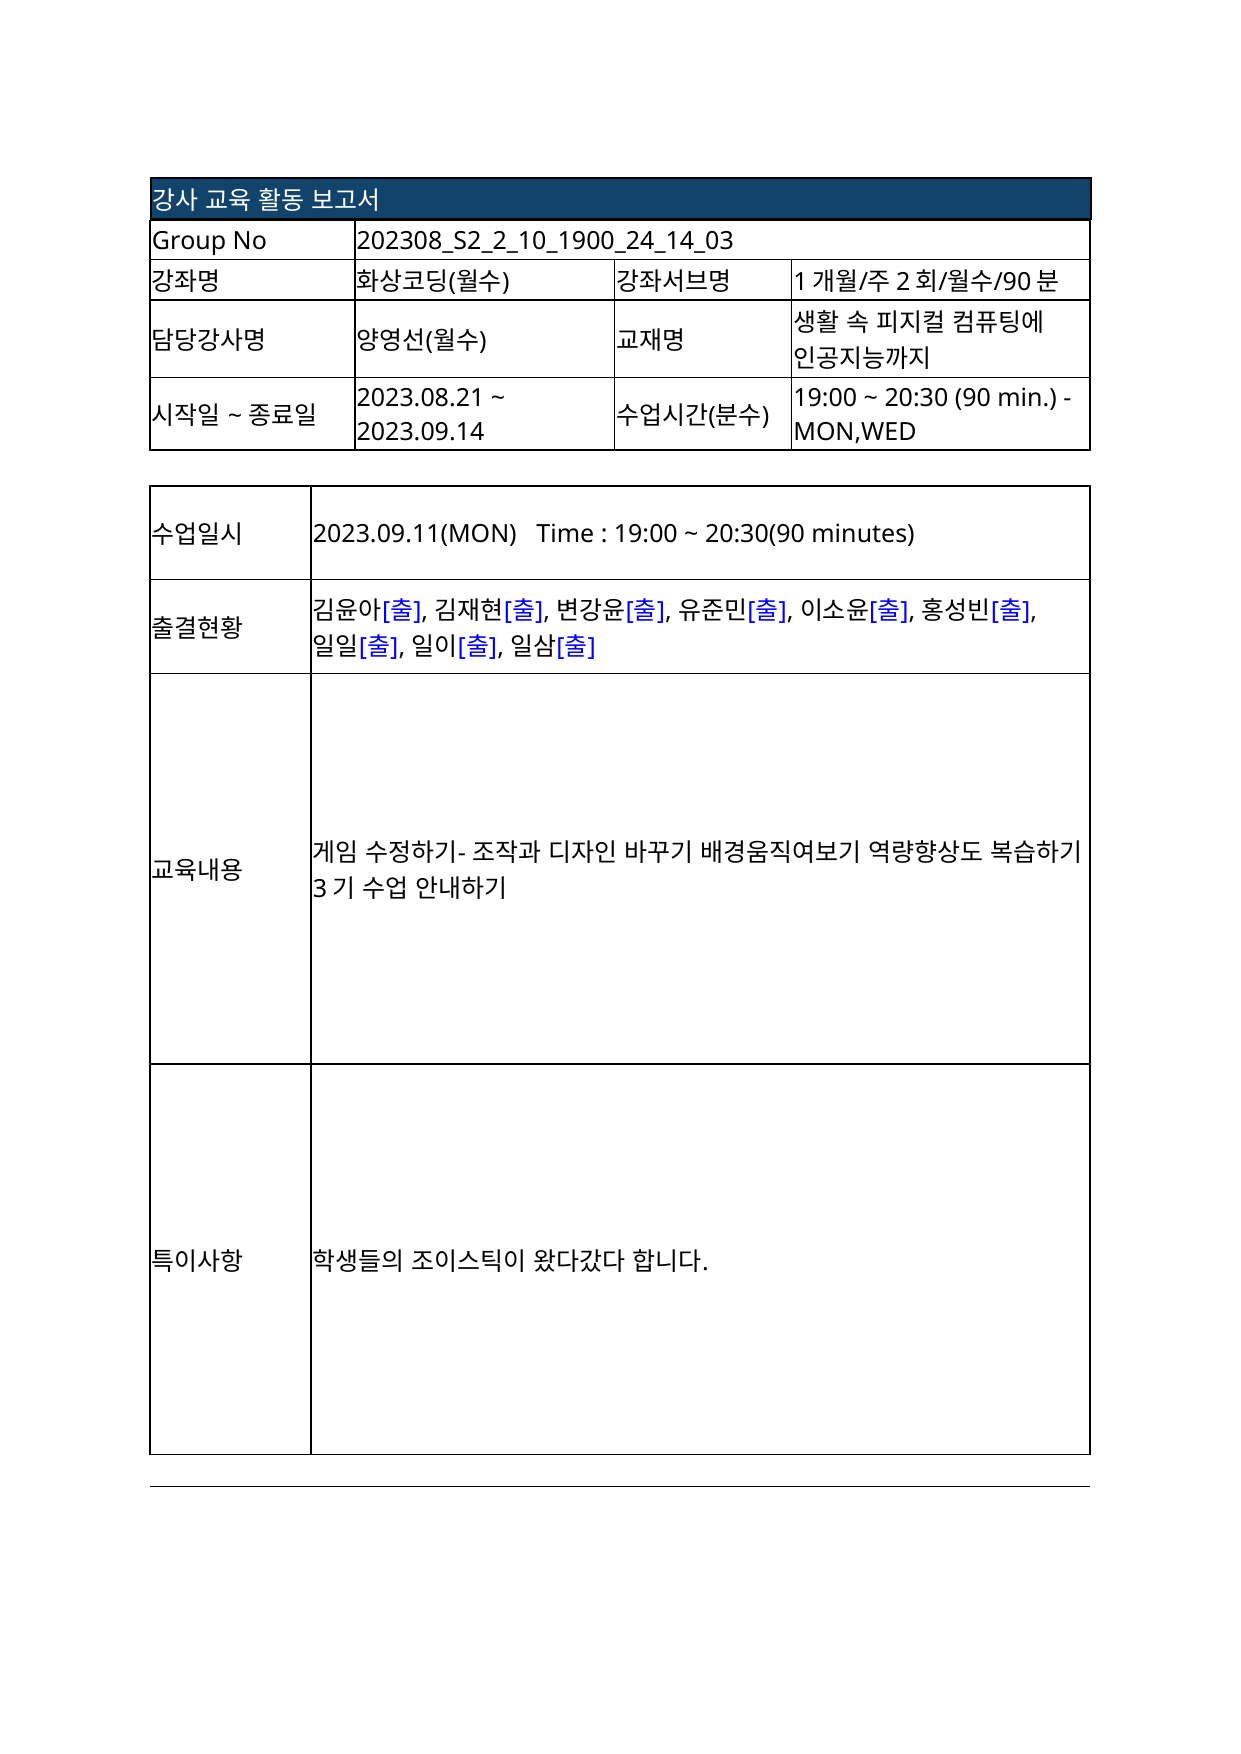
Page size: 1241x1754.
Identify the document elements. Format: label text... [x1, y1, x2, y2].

table_header 수업일시 [151, 487, 310, 579]
table_cell 학생들의 조이스틱이 왔다갔다 합니다. [312, 1065, 1089, 1454]
table_cell 강좌명 [151, 260, 354, 299]
table_cell 수업시간(분수) [615, 378, 791, 449]
table_cell 교재명 [615, 301, 791, 377]
table_cell 특이사항 [151, 1065, 310, 1454]
table_header 강사 교육 활동 보고서 [152, 179, 1090, 218]
table_cell 교육내용 [151, 674, 310, 1063]
table_cell 화상코딩(월수) [356, 260, 614, 299]
table_cell 시작일 ~ 종료일 [151, 378, 354, 449]
table_cell 김윤아[출], 김재현[출], 변강윤[출], 유준민[출], 이소윤[출], 홍성빈[출], 일일[출], 일이[출], 일삼[출] [312, 580, 1089, 672]
table_header 2023.09.11(MON) Time : 19:00 ~ 20:30(90 minutes) [312, 487, 1089, 579]
table_cell 강좌서브명 [615, 260, 791, 299]
table_header 202308_S2_2_10_1900_24_14_03 [356, 221, 1089, 258]
table_cell 생활 속 피지컬 컴퓨팅에 인공지능까지 [792, 301, 1089, 377]
table_cell 19:00 ~ 20:30 (90 min.) - MON,WED [792, 378, 1089, 449]
table_cell 출결현황 [151, 580, 310, 672]
table_header Group No [151, 221, 354, 258]
table_cell 양영선(월수) [356, 301, 614, 377]
table_cell 1개월/주2회/월수/90분 [792, 260, 1089, 299]
table_cell 담당강사명 [151, 301, 354, 377]
table_cell 2023.08.21 ~ 2023.09.14 [356, 378, 614, 449]
table_cell 게임 수정하기- 조작과 디자인 바꾸기 배경움직여보기 역량향상도 복습하기 3기 수업 안내하기 [312, 674, 1089, 1063]
